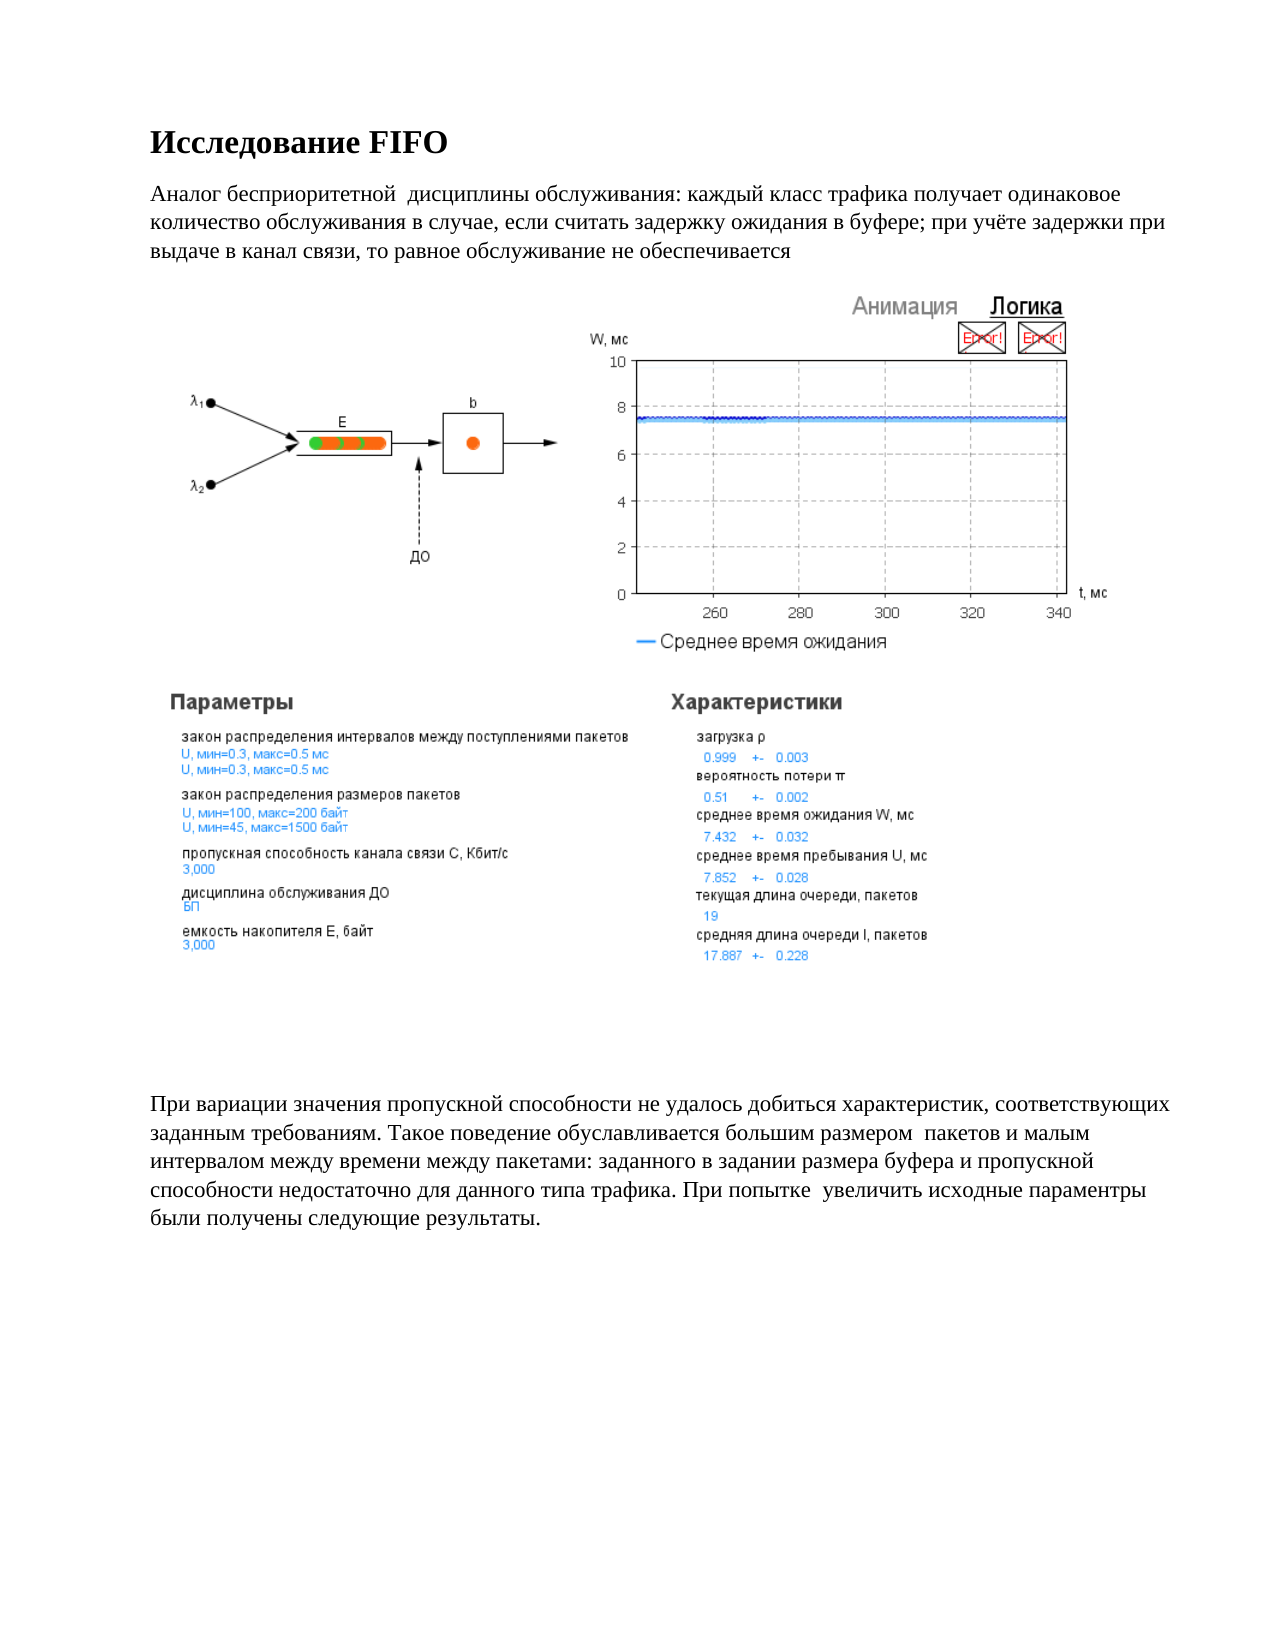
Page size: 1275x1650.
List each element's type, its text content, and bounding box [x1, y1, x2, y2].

picture [150, 281, 1130, 1027]
text При вариации значения пропускной способности не удалось добиться характеристик, соответствующих заданным требованиям. Такое поведение обуславливается большим размером пакетов и малым интервалом между времени между пакетами: заданного в задании размера буфера и пропускной способности недостаточно для данного типа трафика. При попытке увеличить исходные параментры были получены следующие результаты. [150, 1090, 1181, 1230]
text Аналог бесприоритетной дисциплины обслуживания: каждый класс трафика получает одинаковое количество обслуживания в случае, если считать задержку ожидания в буфере; при учёте задержки при выдаче в канал связи, то равное обслуживание не обеспечивается [150, 180, 1181, 263]
text Исследование FIFO [150, 122, 1181, 160]
